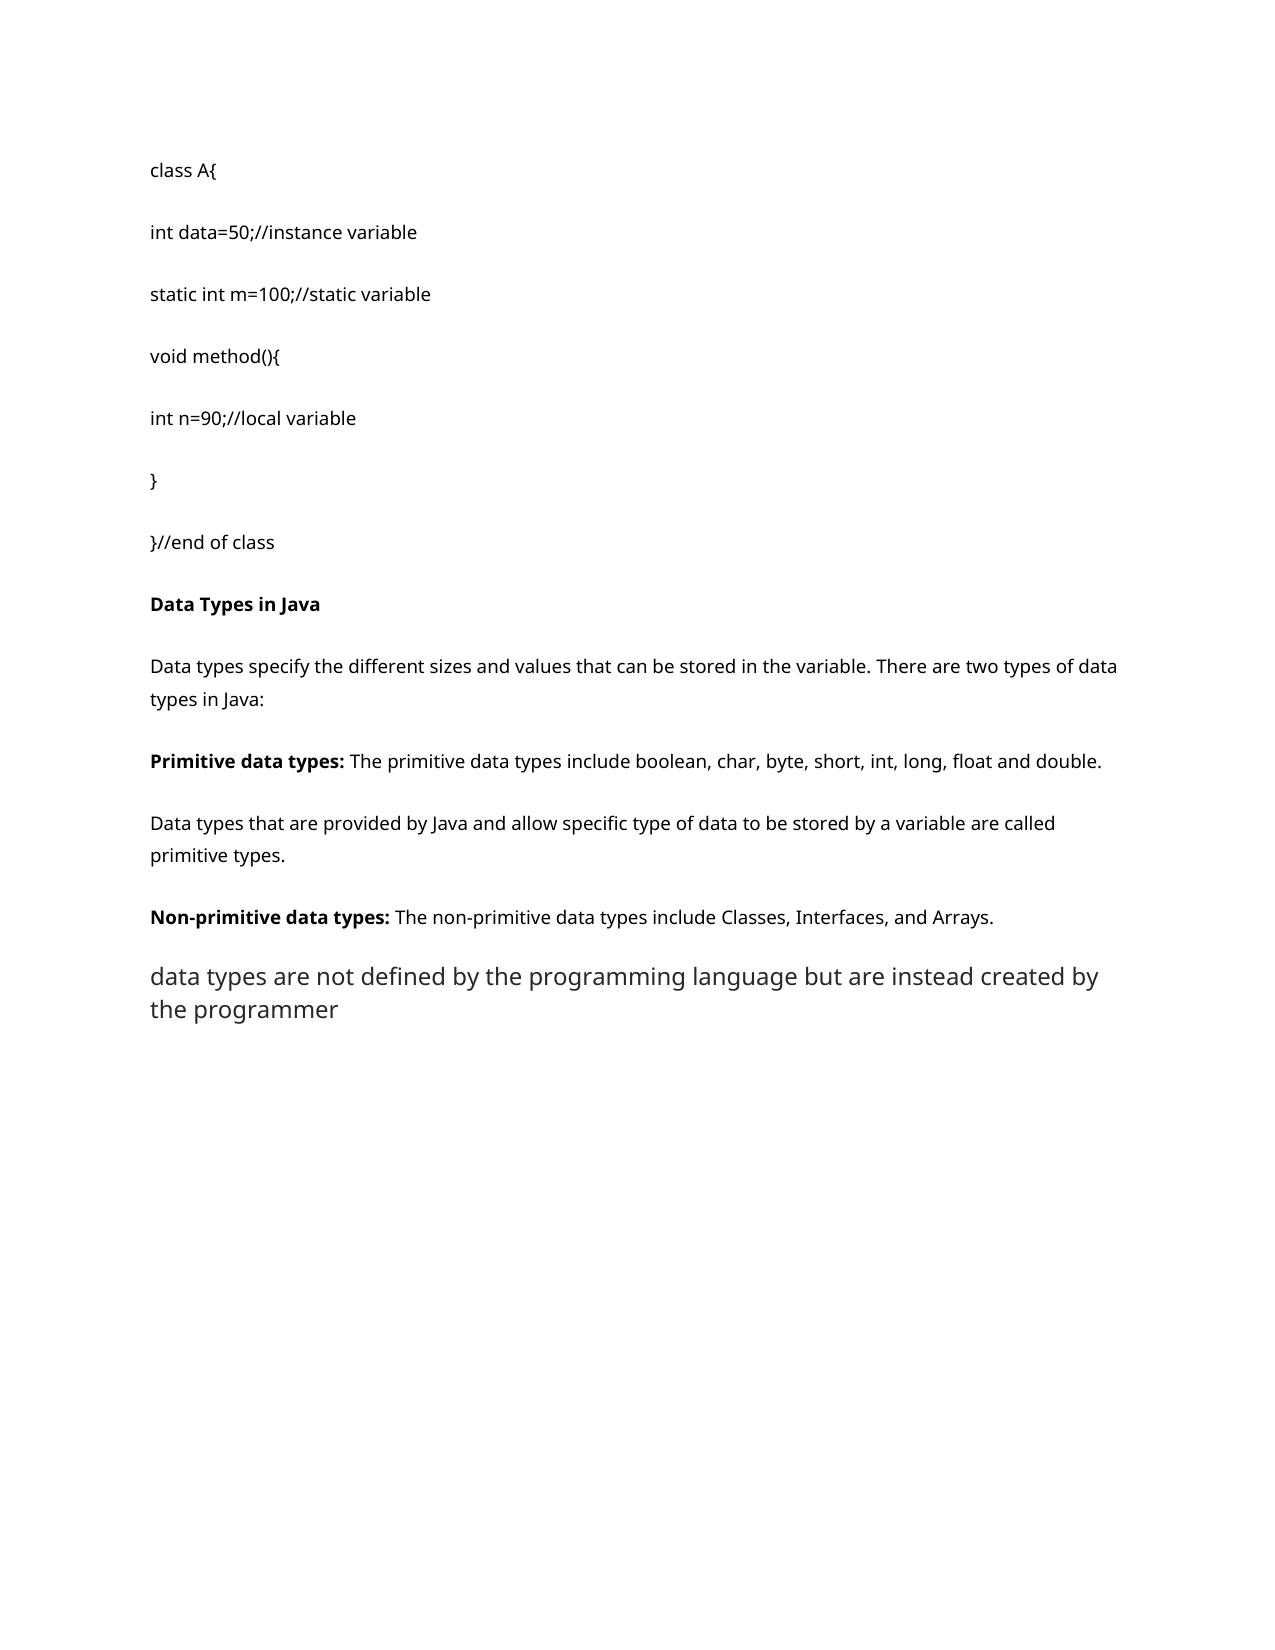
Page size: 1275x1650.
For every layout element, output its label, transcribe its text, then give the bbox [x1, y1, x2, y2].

text Data types that are provided by Java and allow specific type of data to be stored by a variable are called primitive types. [150, 803, 1125, 868]
text data types are not defined by the programming language but are instead created by the programmer [150, 959, 1125, 1025]
text class A{ [150, 150, 1125, 183]
text int n=90;//local variable [150, 398, 1125, 431]
text }//end of class [150, 522, 1125, 555]
text Data types specify the different sizes and values that can be stored in the variable. There are two types of data types in Java: [150, 646, 1125, 711]
text Primitive data types: The primitive data types include boolean, char, byte, short, int, long, float and double. [150, 741, 1125, 773]
text int data=50;//instance variable [150, 212, 1125, 245]
text static int m=100;//static variable [150, 274, 1125, 307]
text void method(){ [150, 336, 1125, 369]
text Non-primitive data types: The non-primitive data types include Classes, Interfaces, and Arrays. [150, 897, 1125, 930]
text } [150, 460, 1125, 493]
text Data Types in Java [150, 584, 1125, 617]
